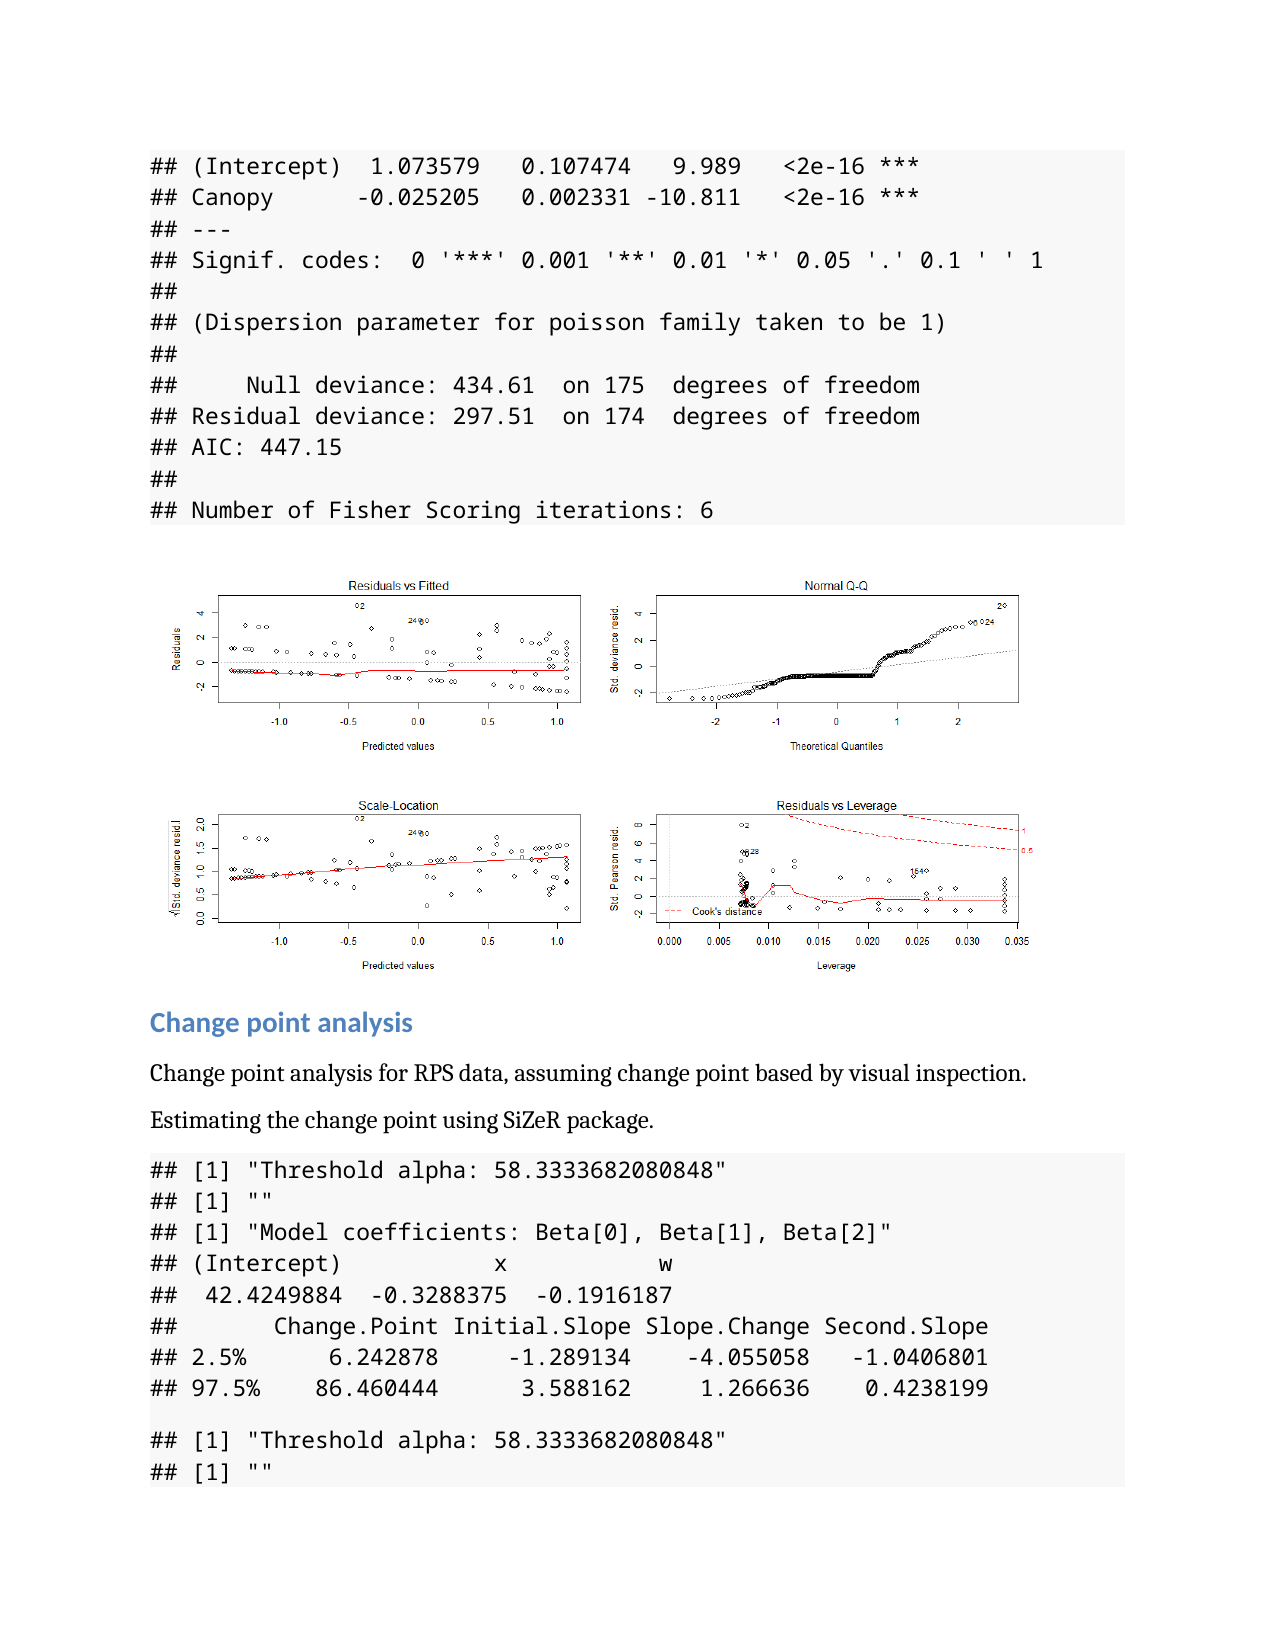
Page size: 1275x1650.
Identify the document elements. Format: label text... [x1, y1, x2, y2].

text Estimating the change point using SiZeR package. [150, 1106, 1125, 1135]
picture [168, 545, 1044, 984]
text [150, 150, 1125, 525]
text Change point analysis for RPS data, assuming change point based by visual inspection. [150, 1058, 1125, 1087]
subtitle Change point analysis [150, 1004, 1125, 1040]
text ## [1] "Threshold alpha: 58.3333682080848" ## [1] "" ## [1] "Model coefficients: Beta[0], Beta[1], Beta[2]" ## (Intercept) x w ## 42.4249884 -0.3288375 -0.1916187 ## Change.Point Initial.Slope Slope.Change Second.Slope ## 2.5% 6.242878 -1.289134 -4.055058 -1.0406801 ## 97.5% 86.460444 3.588162 1.266636 0.4238199 [150, 1153, 1125, 1403]
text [150, 1424, 1125, 1487]
